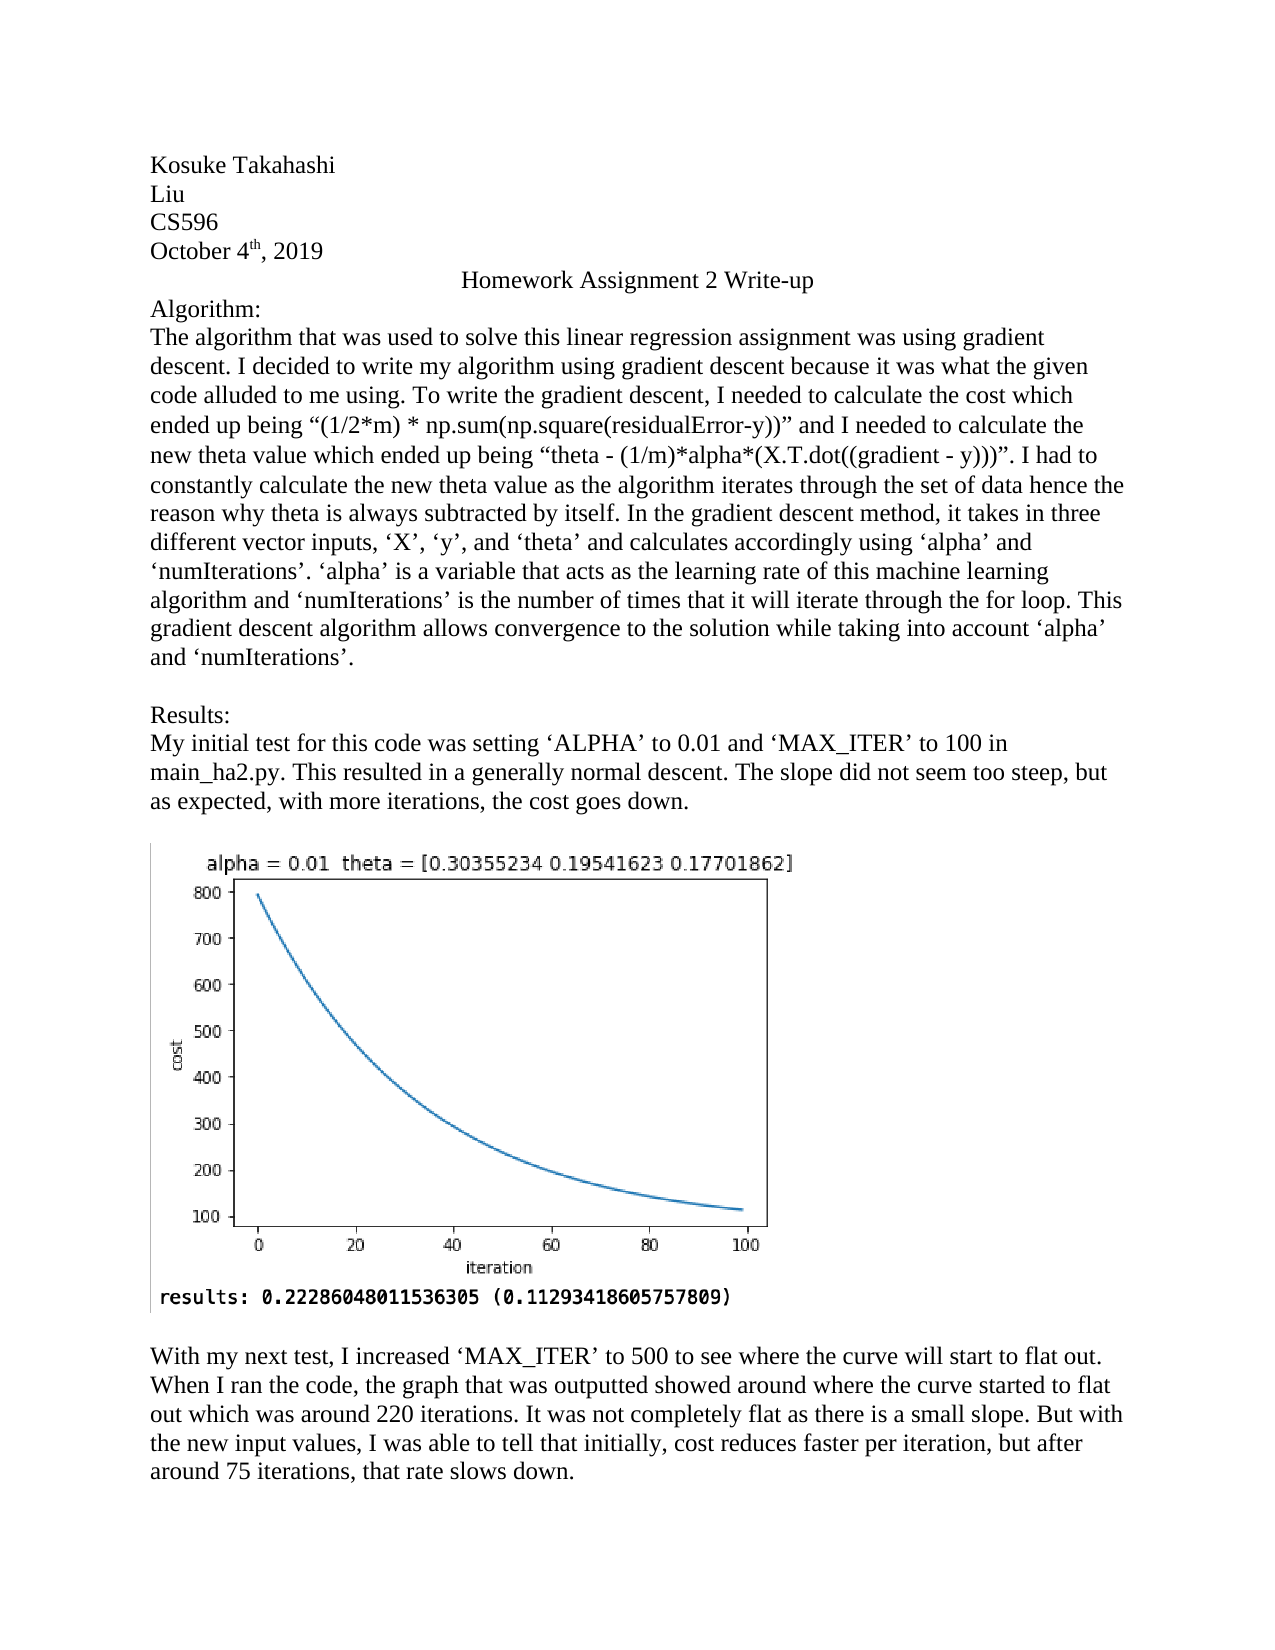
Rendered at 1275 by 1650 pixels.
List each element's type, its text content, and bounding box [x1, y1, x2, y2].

text CS596 [150, 207, 1125, 236]
text My initial test for this code was setting ‘ALPHA’ to 0.01 and ‘MAX_ITER’ to 100 in main_ha2.py. This resulted in a generally normal descent. The slope did not seem too steep, but as expected, with more iterations, the cost goes down. [150, 728, 1125, 815]
picture [150, 843, 809, 1313]
text Liu [150, 179, 1125, 207]
text Results: [150, 700, 1125, 728]
text Homework Assignment 2 Write-up [150, 265, 1125, 294]
text With my next test, I increased ‘MAX_ITER’ to 500 to see where the curve will start to flat out. When I ran the code, the graph that was outputted showed around where the curve started to flat out which was around 220 iterations. It was not completely flat as there is a small slope. But with the new input values, I was able to tell that initially, cost reduces faster per iteration, but after around 75 iterations, that rate slows down. [150, 1341, 1125, 1485]
text Kosuke Takahashi [150, 150, 1125, 179]
text Algorithm: [150, 294, 1125, 322]
text The algorithm that was used to solve this linear regression assignment was using gradient descent. I decided to write my algorithm using gradient descent because it was what the given code alluded to me using. To write the gradient descent, I needed to calculate the cost which ended up being “﻿(1/2*m) * np.sum(np.square(residualError-y))” and I needed to calculate the new theta value which ended up being “﻿theta - (1/m)*alpha*(X.T.dot((gradient - y)))”. I had to constantly calculate the new theta value as the algorithm iterates through the set of data hence the reason why theta is always subtracted by itself. In the gradient descent method, it takes in three different vector inputs, ‘X’, ‘y’, and ‘theta’ and calculates accordingly using ‘alpha’ and ‘numIterations’. ‘alpha’ is a variable that acts as the learning rate of this machine learning algorithm and ‘numIterations’ is the number of times that it will iterate through the for loop. This gradient descent algorithm allows convergence to the solution while taking into account ‘alpha’ and ‘numIterations’. [150, 322, 1125, 671]
text October 4th, 2019 [150, 236, 1125, 265]
